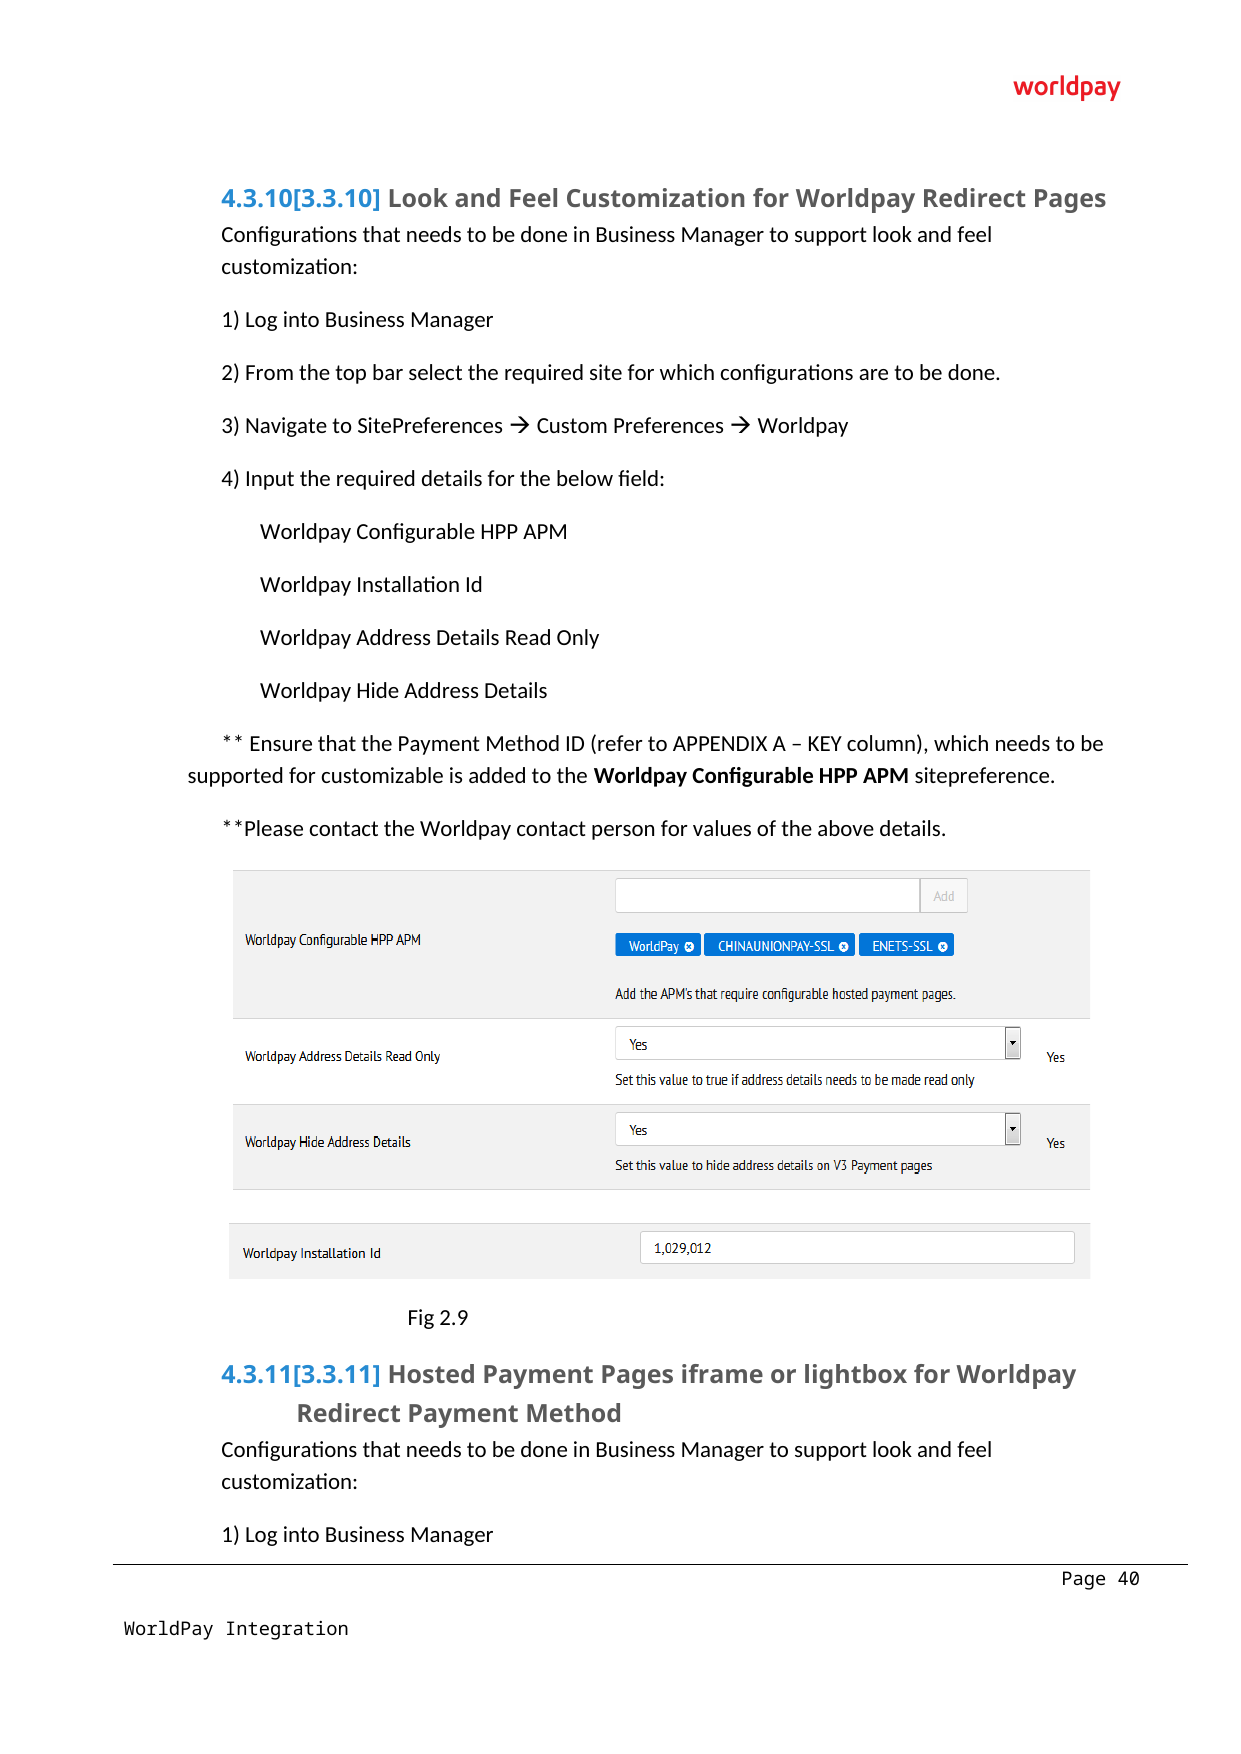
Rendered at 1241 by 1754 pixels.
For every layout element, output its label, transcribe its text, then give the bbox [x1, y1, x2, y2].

text Fig 2.9 [112, 1303, 1128, 1332]
text 3) Navigate to SitePreferences Custom Preferences Worldpay [221, 411, 1128, 439]
list ** Ensure that the Payment Method ID (refer to APPENDIX A – KEY column), which needs to be supported for customizable is added to the Worldpay Configurable HPP APM sitepreference. [187, 729, 1128, 789]
subtitle Hosted Payment Pages iframe or lightbox for Worldpay Redirect Payment Method [221, 1357, 1128, 1430]
text Configurations that needs to be done in Business Manager to support look and feel customization: [221, 1435, 1128, 1495]
text **Please contact the Worldpay contact person for values of the above details. [221, 814, 1128, 842]
text Worldpay Hide Address Details [221, 676, 1128, 704]
text Worldpay Configurable HPP APM [221, 517, 1128, 545]
text Configurations that needs to be done in Business Manager to support look and feel customization: [221, 220, 1128, 280]
picture [228, 867, 1091, 1192]
text 1) Log into Business Manager [221, 305, 1128, 333]
text 1) Log into Business Manager [221, 1520, 1128, 1548]
text 2) From the top bar select the required site for which configurations are to be done. [221, 358, 1128, 386]
picture [223, 1217, 1091, 1279]
subtitle Look and Feel Customization for Worldpay Redirect Pages [221, 181, 1128, 215]
text 4) Input the required details for the below field: [221, 464, 1128, 492]
text Worldpay Address Details Read Only [221, 623, 1128, 651]
picture [1012, 75, 1122, 102]
text Worldpay Installation Id [221, 570, 1128, 598]
